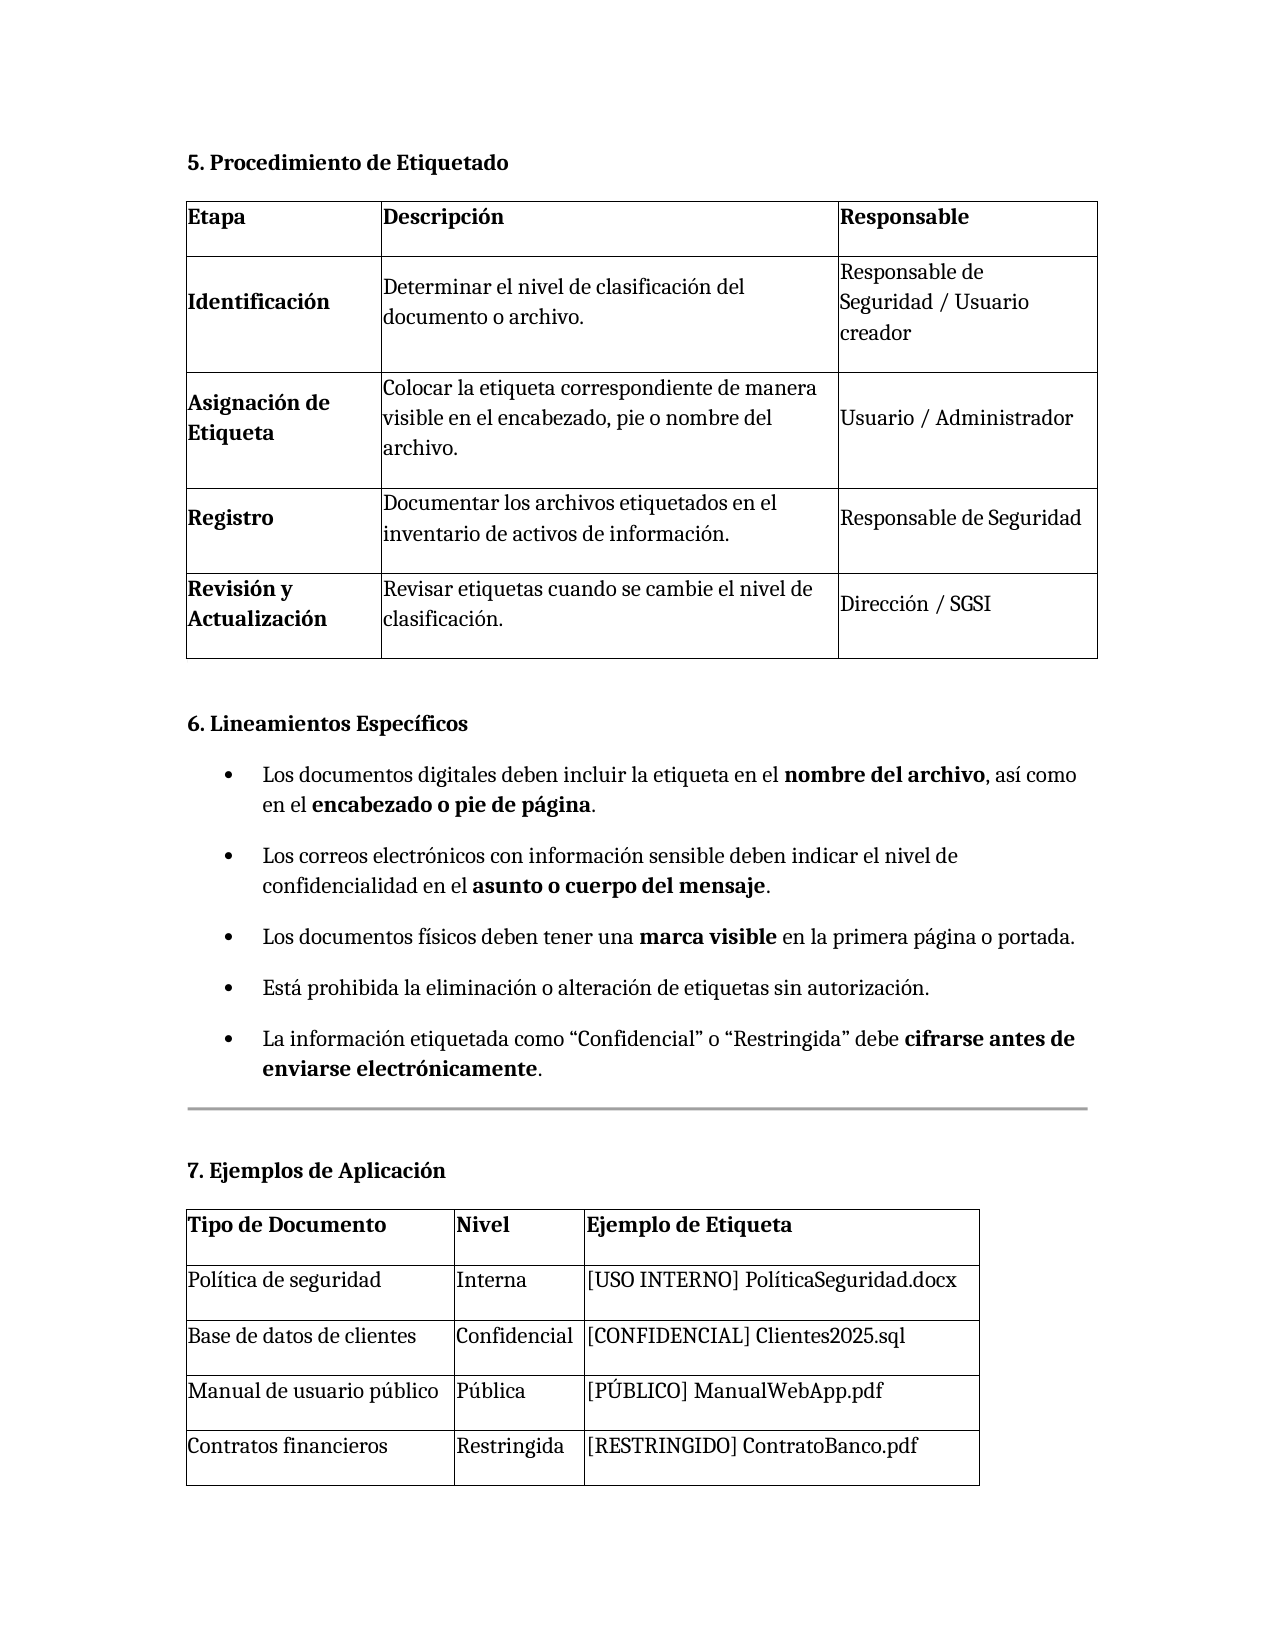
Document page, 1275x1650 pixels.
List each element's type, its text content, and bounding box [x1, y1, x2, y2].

text 5. Procedimiento de Etiquetado [187, 150, 1087, 176]
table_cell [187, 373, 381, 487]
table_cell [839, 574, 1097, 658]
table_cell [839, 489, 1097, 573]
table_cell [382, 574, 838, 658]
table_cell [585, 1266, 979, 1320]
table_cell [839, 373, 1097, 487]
list Los correos electrónicos con información sensible deben indicar el nivel de confidencialidad en el asunto o cuerpo del mensaje. [225, 843, 1087, 899]
list Los documentos físicos deben tener una marca visible en la primera página o portada. [225, 924, 1087, 950]
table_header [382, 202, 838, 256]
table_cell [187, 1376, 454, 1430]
text 7. Ejemplos de Aplicación [187, 1158, 1087, 1185]
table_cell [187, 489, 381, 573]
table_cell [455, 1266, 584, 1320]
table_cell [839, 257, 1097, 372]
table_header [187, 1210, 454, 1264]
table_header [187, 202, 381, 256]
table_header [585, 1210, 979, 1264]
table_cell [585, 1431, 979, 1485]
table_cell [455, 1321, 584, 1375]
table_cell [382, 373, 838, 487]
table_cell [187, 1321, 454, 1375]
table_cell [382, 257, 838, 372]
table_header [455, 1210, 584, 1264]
list Los documentos digitales deben incluir la etiqueta en el nombre del archivo, así como en el encabezado o pie de página. [225, 761, 1087, 818]
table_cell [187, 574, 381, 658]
list La información etiquetada como “Confidencial” o “Restringida” debe cifrarse antes de enviarse electrónicamente. [225, 1026, 1087, 1083]
list Está prohibida la eliminación o alteración de etiquetas sin autorización. [225, 975, 1087, 1001]
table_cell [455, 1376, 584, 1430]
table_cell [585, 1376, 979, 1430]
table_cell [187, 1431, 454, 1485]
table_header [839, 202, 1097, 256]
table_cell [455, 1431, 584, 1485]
text 6. Lineamientos Específicos [187, 710, 1087, 737]
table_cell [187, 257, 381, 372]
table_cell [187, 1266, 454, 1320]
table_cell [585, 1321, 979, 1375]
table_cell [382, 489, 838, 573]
